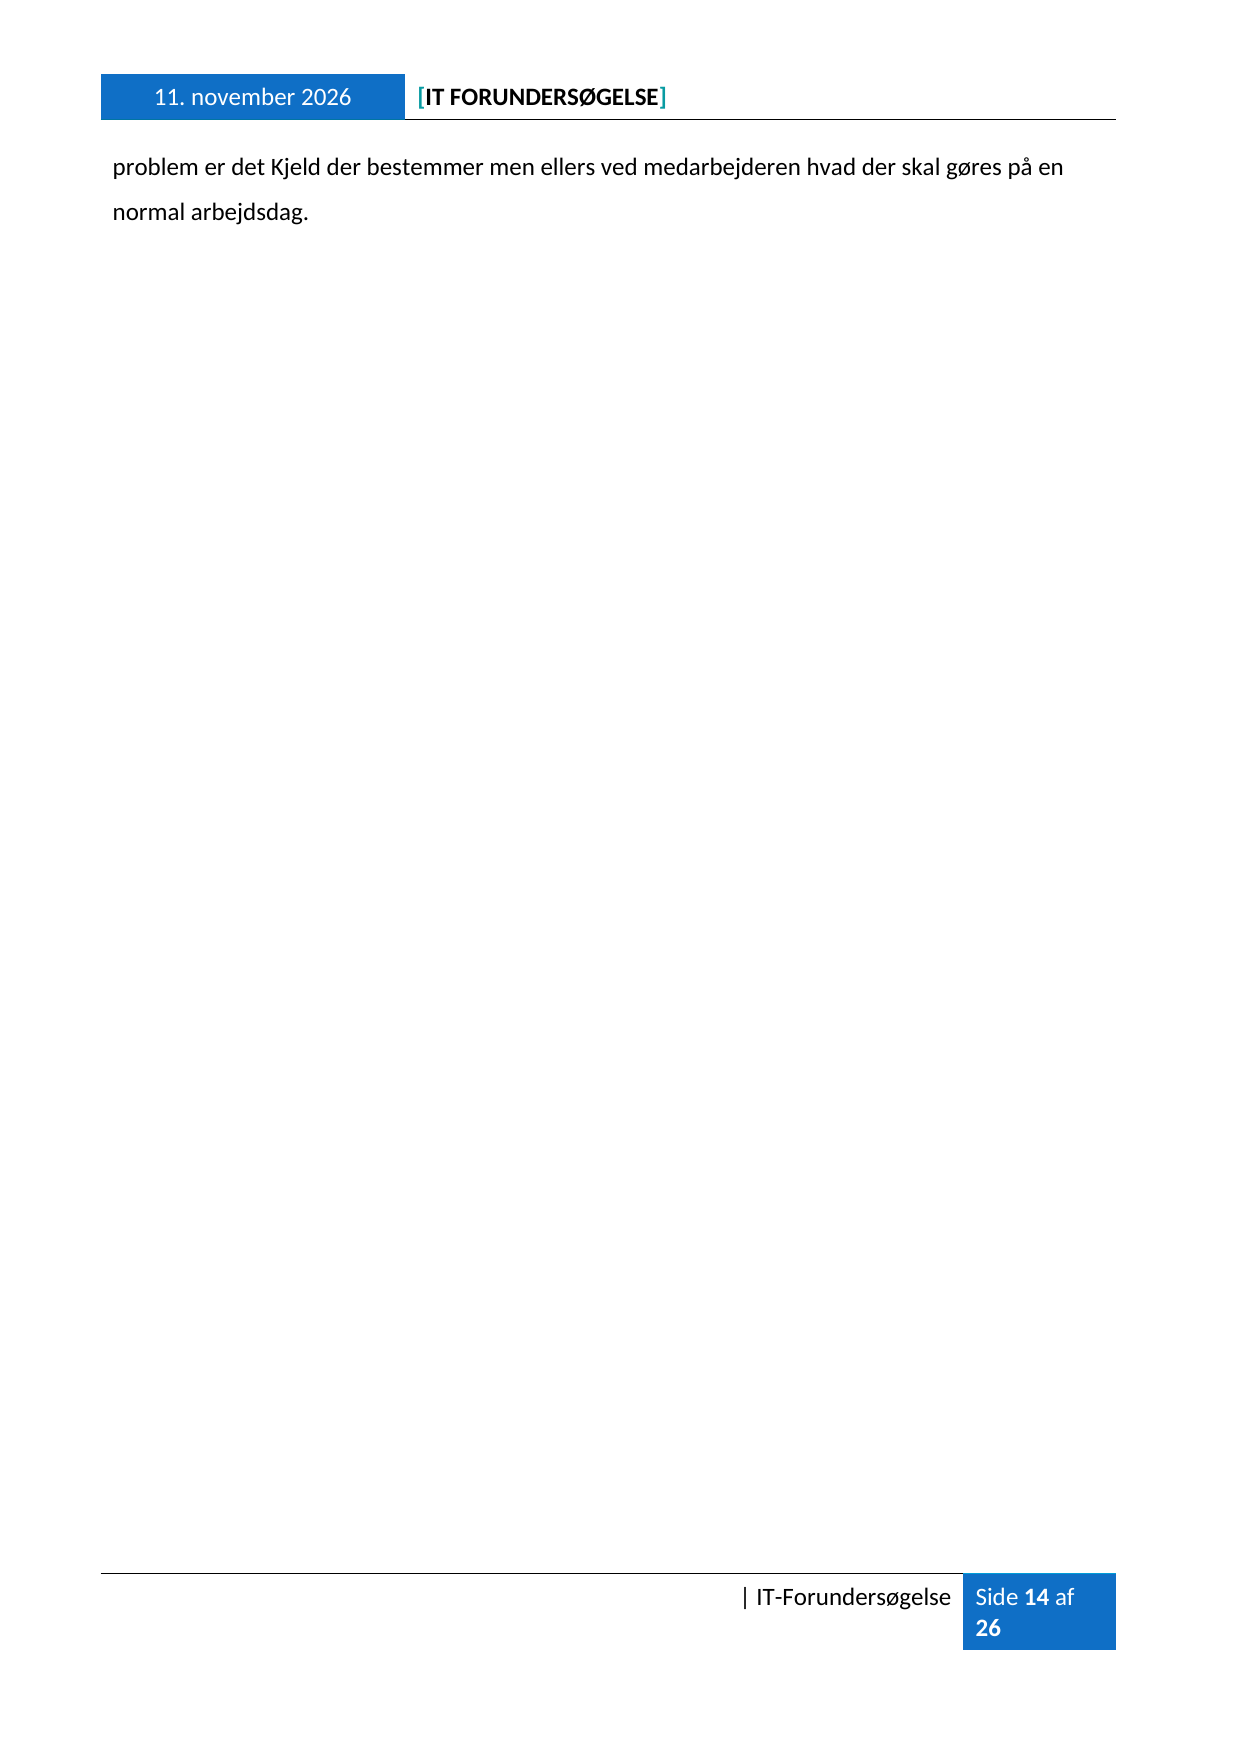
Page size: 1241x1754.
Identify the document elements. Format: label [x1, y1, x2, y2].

text [112, 151, 1128, 227]
